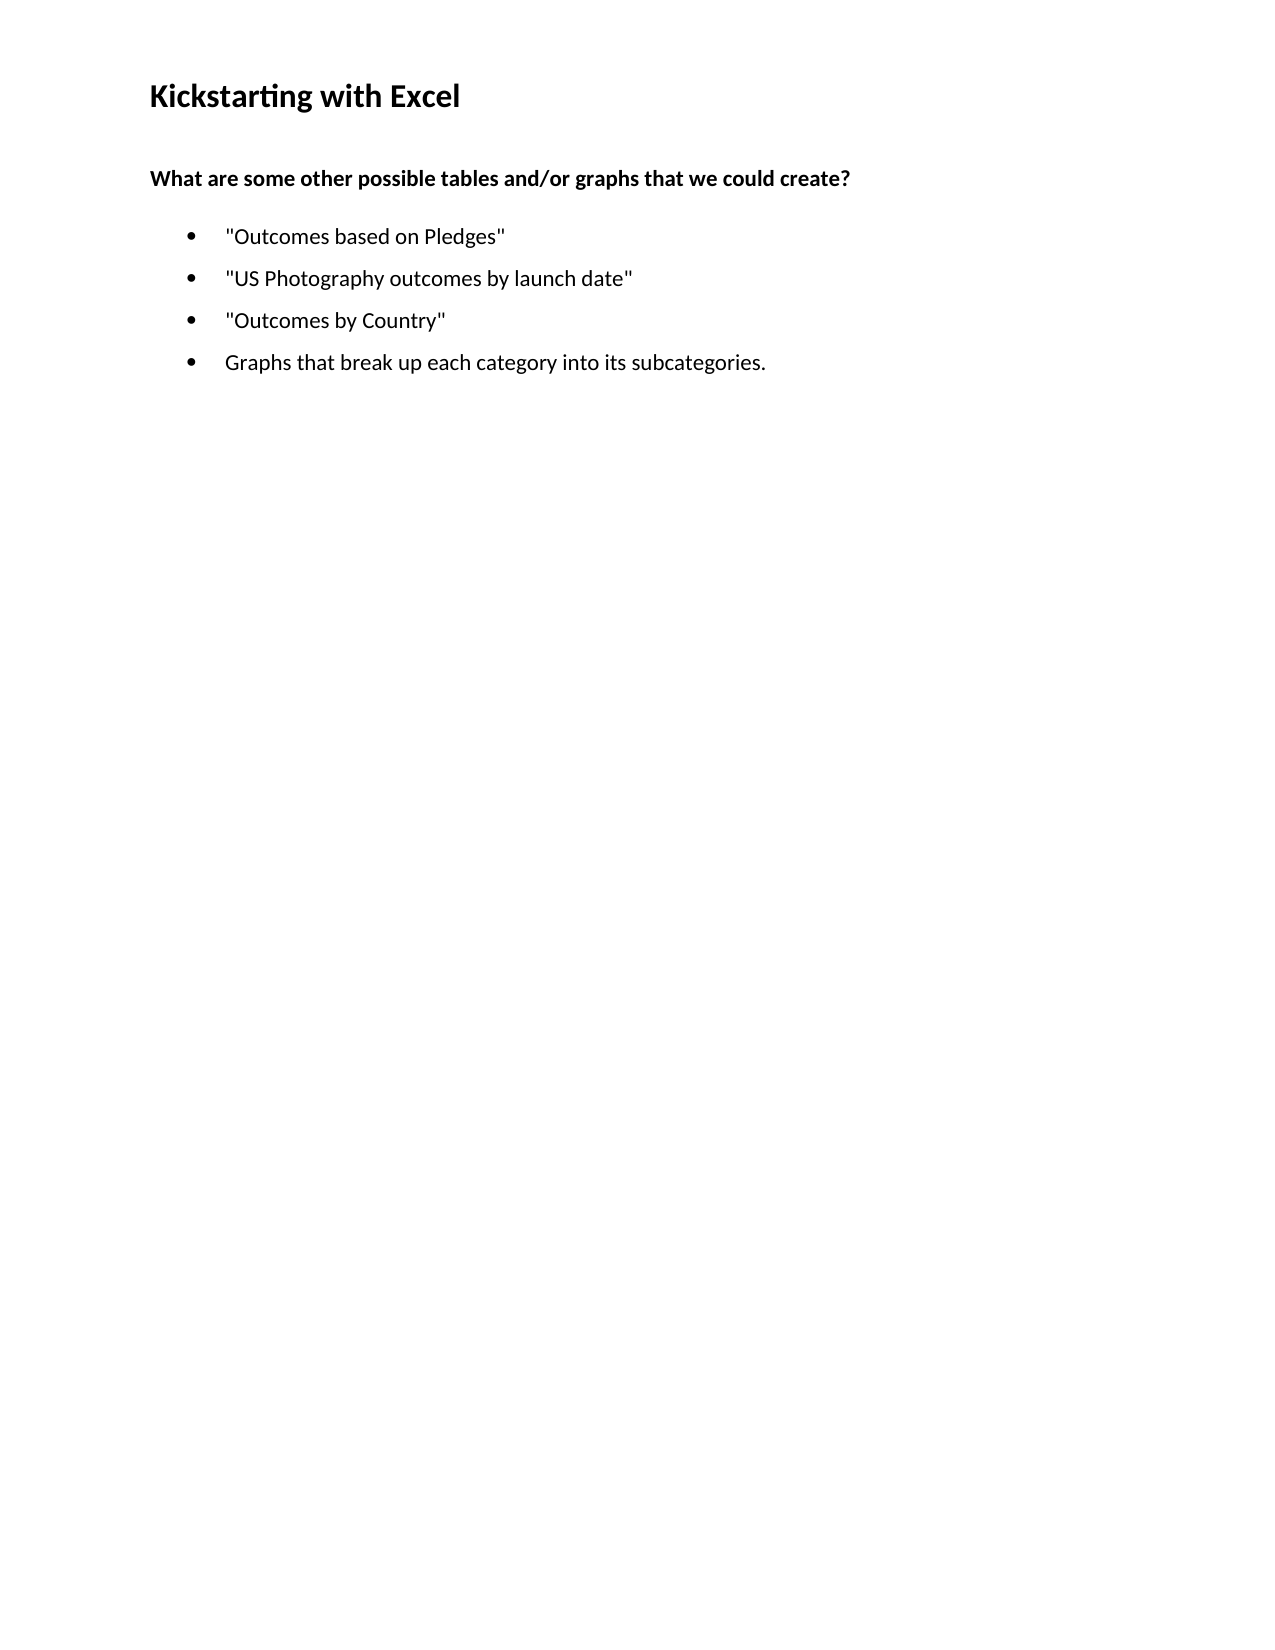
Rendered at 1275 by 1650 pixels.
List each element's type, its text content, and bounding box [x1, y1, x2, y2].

list "Outcomes by Country" [187, 306, 1125, 334]
list "Outcomes based on Pledges" [187, 222, 1125, 250]
list Graphs that break up each category into its subcategories. [187, 348, 1125, 376]
list "US Photography outcomes by launch date" [187, 264, 1125, 292]
text What are some other possible tables and/or graphs that we could create? [150, 164, 1125, 192]
